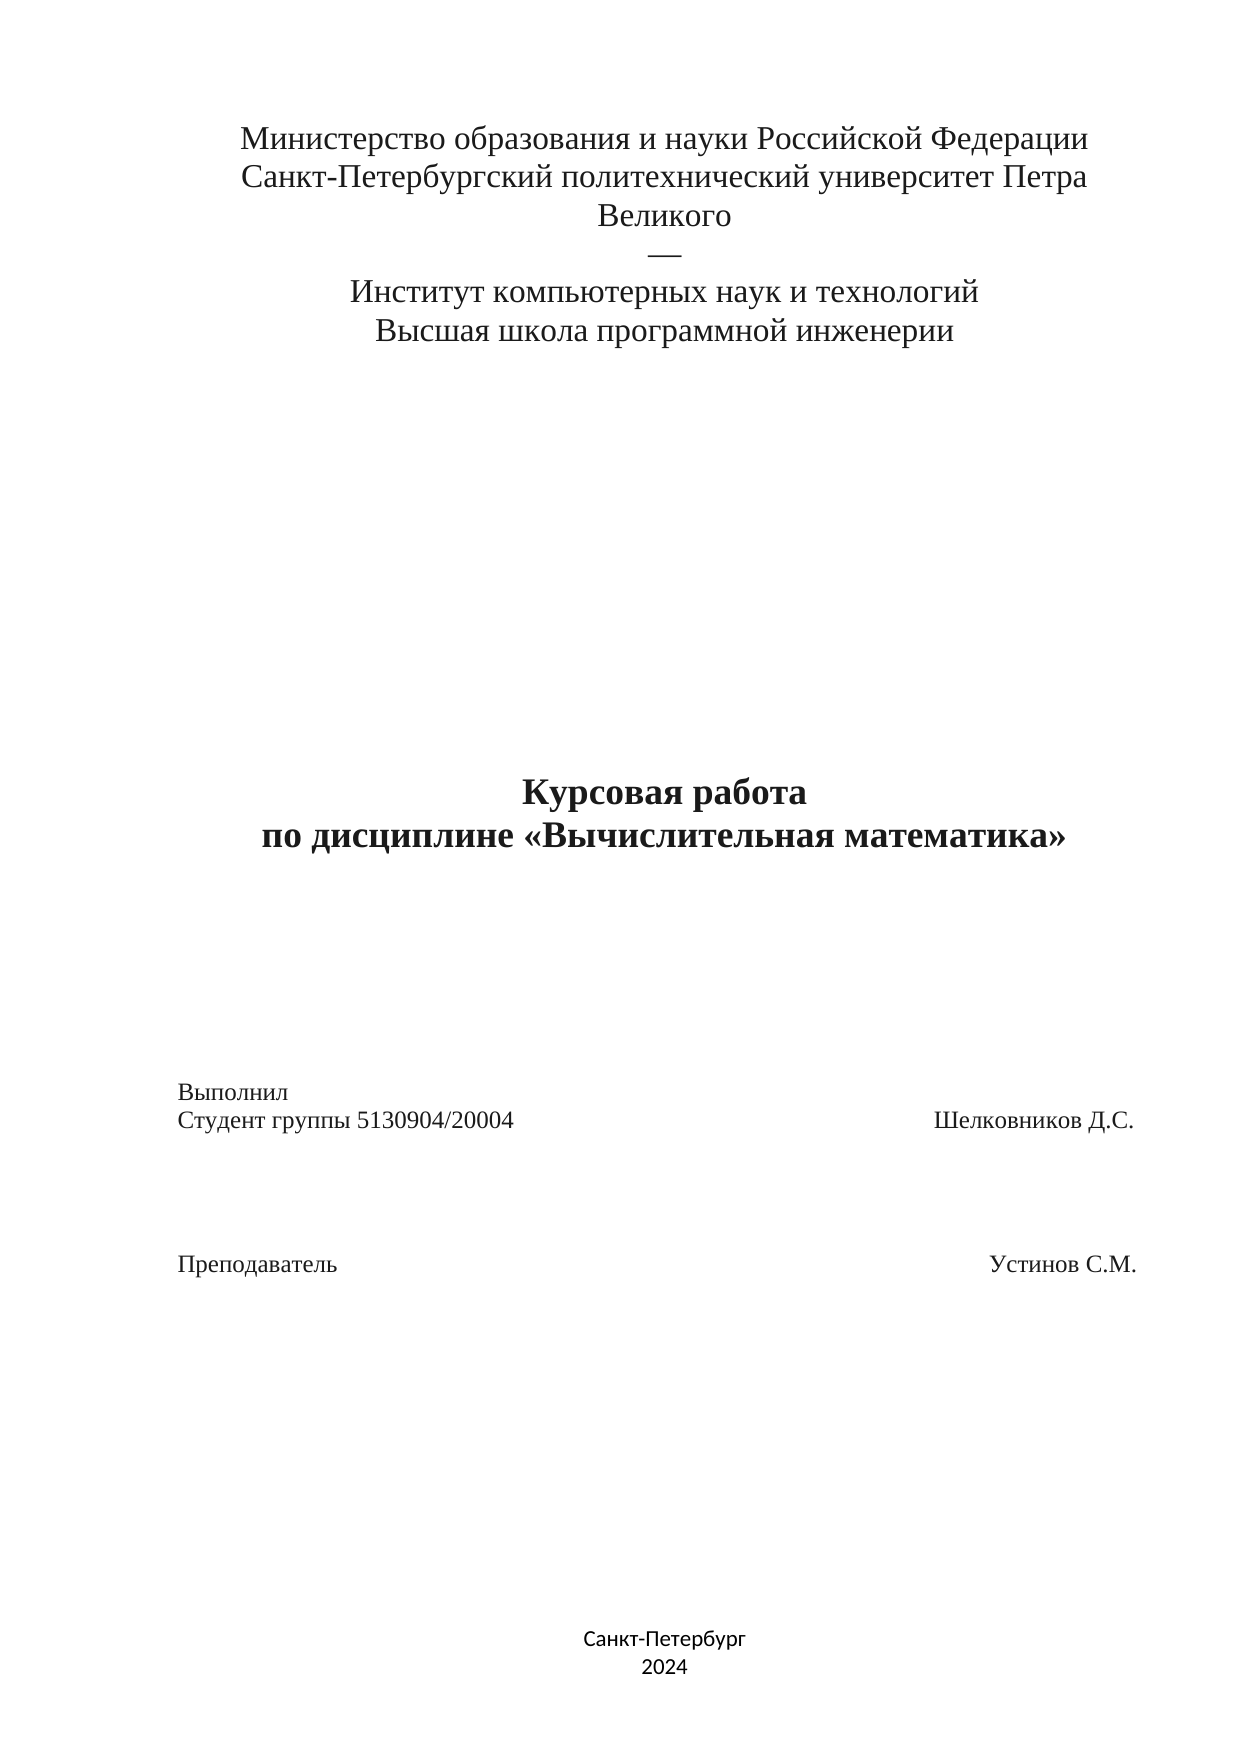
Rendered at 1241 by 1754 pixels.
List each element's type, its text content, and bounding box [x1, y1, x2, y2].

text — [177, 233, 1152, 271]
text Преподаватель Устинов С.М. [177, 1249, 1152, 1278]
text Курсовая работа [177, 770, 1152, 813]
text Студент группы 5130904/20004 Шелковников Д.С. [177, 1106, 1152, 1134]
text Высшая школа программной инженерии [177, 310, 1152, 348]
text по дисциплине «Вычислительная математика» [177, 813, 1152, 856]
text Выполнил [177, 1077, 1152, 1106]
text Санкт-Петербургский политехнический университет Петра Великого [177, 156, 1152, 233]
text Министерство образования и науки Российской Федерации [177, 118, 1152, 156]
text Институт компьютерных наук и технологий [177, 271, 1152, 310]
